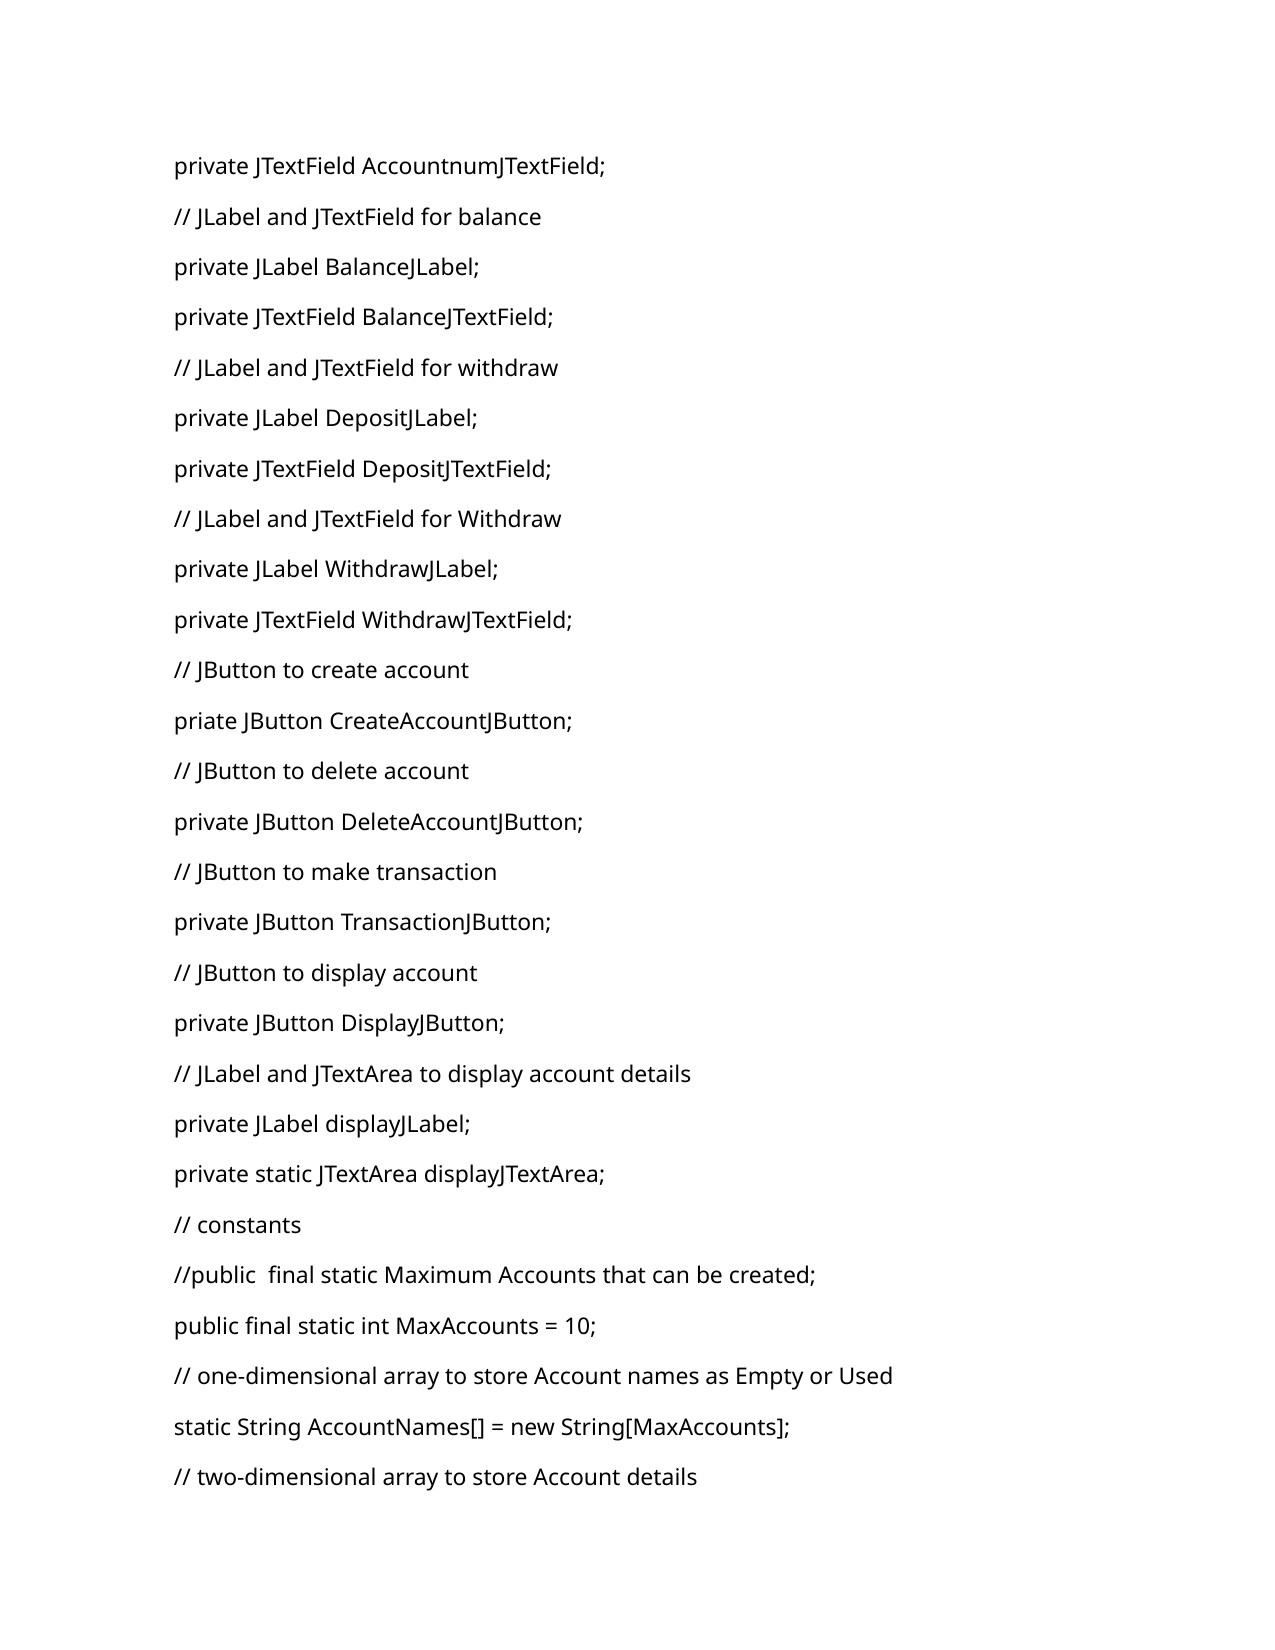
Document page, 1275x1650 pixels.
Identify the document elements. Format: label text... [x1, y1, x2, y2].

text private JLabel displayJLabel; [150, 1108, 1125, 1139]
text // JLabel and JTextField for Withdraw [150, 503, 1125, 534]
text // JButton to create account [150, 654, 1125, 685]
text // JLabel and JTextField for balance [150, 200, 1125, 232]
text // constants [150, 1209, 1125, 1240]
text private static JTextArea displayJTextArea; [150, 1158, 1125, 1189]
text private JTextField WithdrawJTextField; [150, 604, 1125, 635]
text private JTextField DepositJTextField; [150, 452, 1125, 484]
text public final static int MaxAccounts = 10; [150, 1309, 1125, 1341]
text static String AccountNames[] = new String[MaxAccounts]; [150, 1410, 1125, 1442]
text // JButton to display account [150, 957, 1125, 988]
text // JLabel and JTextField for withdraw [150, 352, 1125, 383]
text private JButton DisplayJButton; [150, 1007, 1125, 1038]
text private JLabel WithdrawJLabel; [150, 553, 1125, 584]
text private JTextField BalanceJTextField; [150, 301, 1125, 332]
text //public final static Maximum Accounts that can be created; [150, 1259, 1125, 1290]
text private JTextField AccountnumJTextField; [150, 150, 1125, 181]
text // JLabel and JTextArea to display account details [150, 1057, 1125, 1089]
text // one-dimensional array to store Account names as Empty or Used [150, 1360, 1125, 1391]
text private JButton TransactionJButton; [150, 906, 1125, 937]
text private JLabel DepositJLabel; [150, 402, 1125, 433]
text priate JButton CreateAccountJButton; [150, 704, 1125, 736]
text // JButton to make transaction [150, 856, 1125, 887]
text // JButton to delete account [150, 755, 1125, 786]
text private JButton DeleteAccountJButton; [150, 805, 1125, 837]
text // two-dimensional array to store Account details [150, 1461, 1125, 1492]
text private JLabel BalanceJLabel; [150, 251, 1125, 282]
